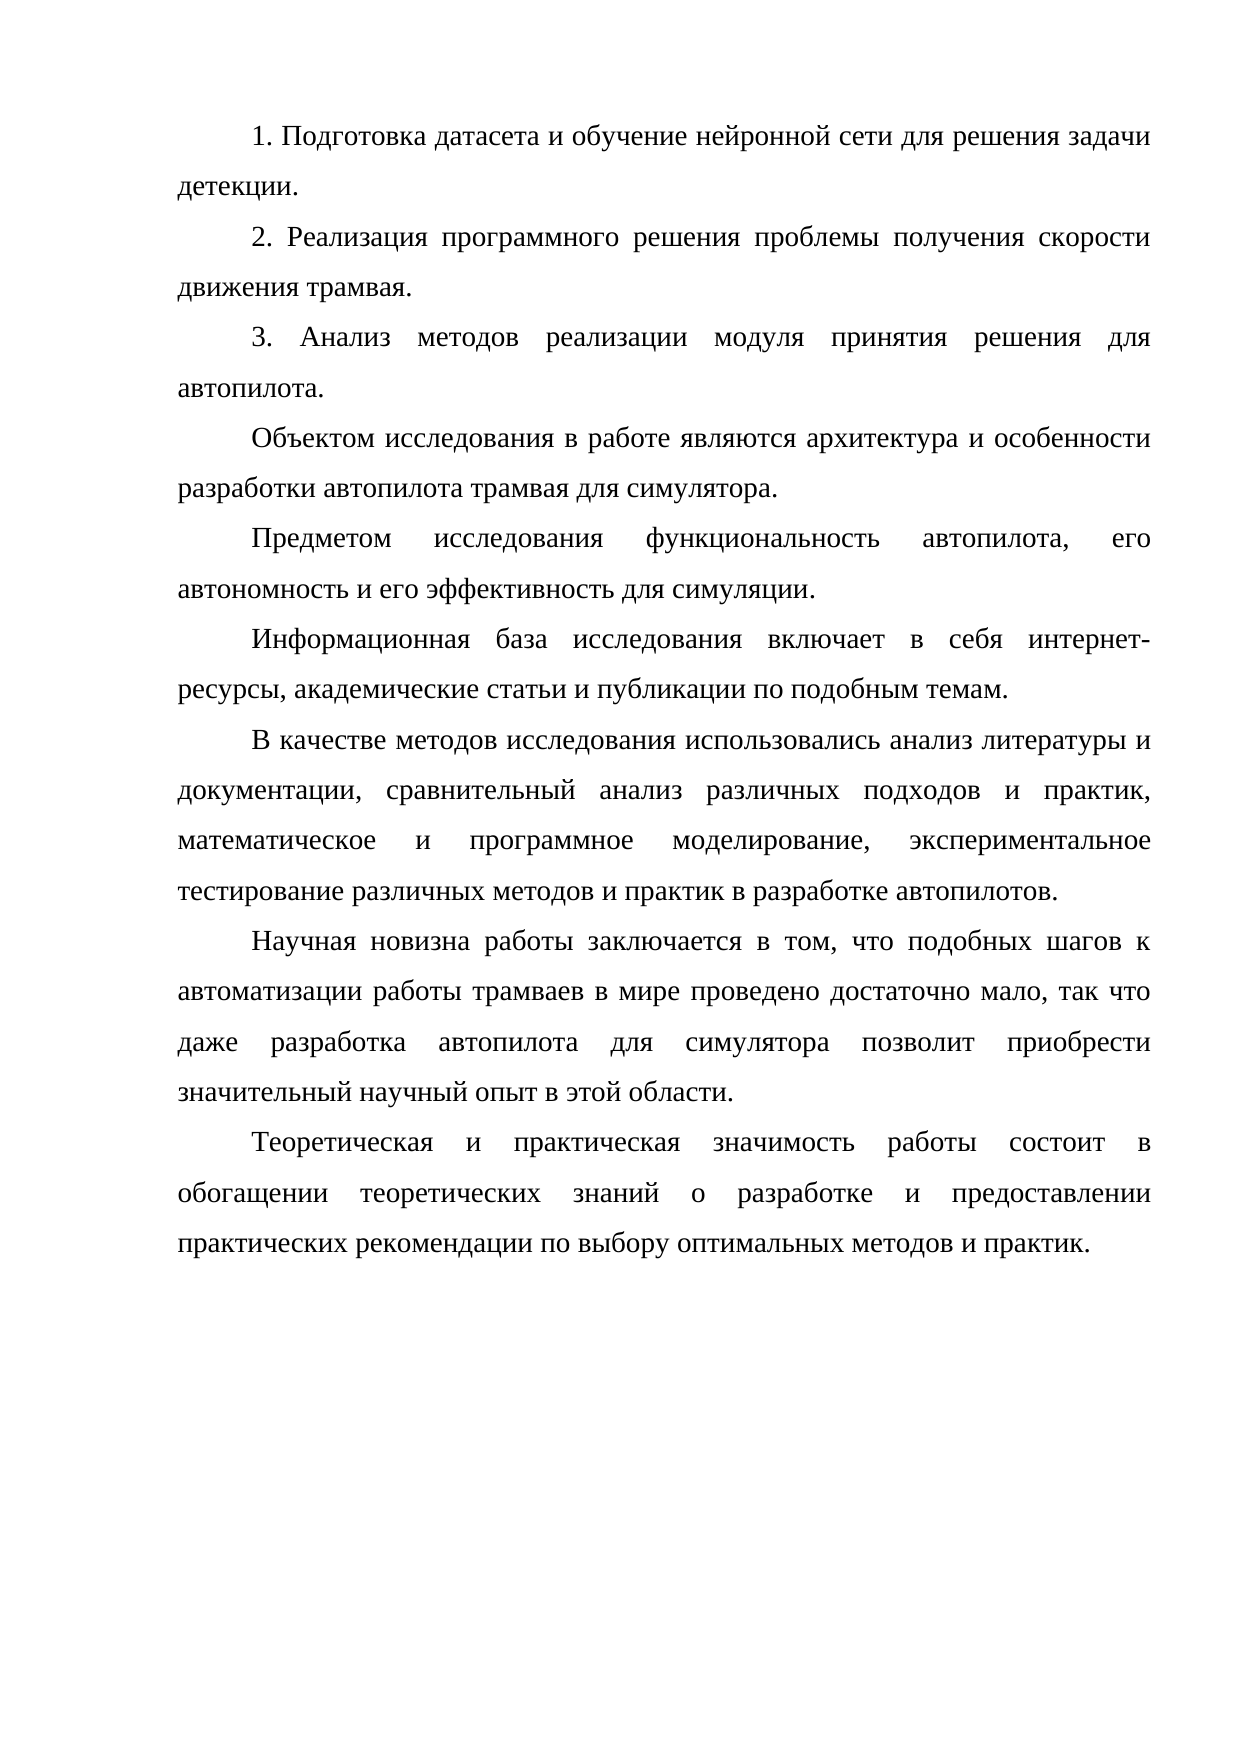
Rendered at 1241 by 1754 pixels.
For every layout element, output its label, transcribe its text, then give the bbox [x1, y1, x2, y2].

text Объектом исследования в работе являются архитектура и особенности разработки автопилота трамвая для симулятора. [177, 420, 1152, 504]
text Предметом исследования функциональность автопилота, его автономность и его эффективность для симуляции. [177, 521, 1152, 604]
text Научная новизна работы заключается в том, что подобных шагов к автоматизации работы трамваев в мире проведено достаточно мало, так что даже разработка автопилота для симулятора позволит приобрести значительный научный опыт в этой области. [177, 923, 1152, 1108]
text Информационная база исследования включает в себя интернет-ресурсы, академические статьи и публикации по подобным темам. [177, 621, 1152, 705]
text В качестве методов исследования использовались анализ литературы и документации, сравнительный анализ различных подходов и практик, математическое и программное моделирование, экспериментальное тестирование различных методов и практик в разработке автопилотов. [177, 722, 1152, 906]
text 2. Реализация программного решения проблемы получения скорости движения трамвая. [177, 219, 1152, 303]
text Теоретическая и практическая значимость работы состоит в обогащении теоретических знаний о разработке и предоставлении практических рекомендации по выбору оптимальных методов и практик. [177, 1124, 1152, 1258]
text 3. Анализ методов реализации модуля принятия решения для автопилота. [177, 319, 1152, 403]
text 1. Подготовка датасета и обучение нейронной сети для решения задачи детекции. [177, 118, 1152, 202]
